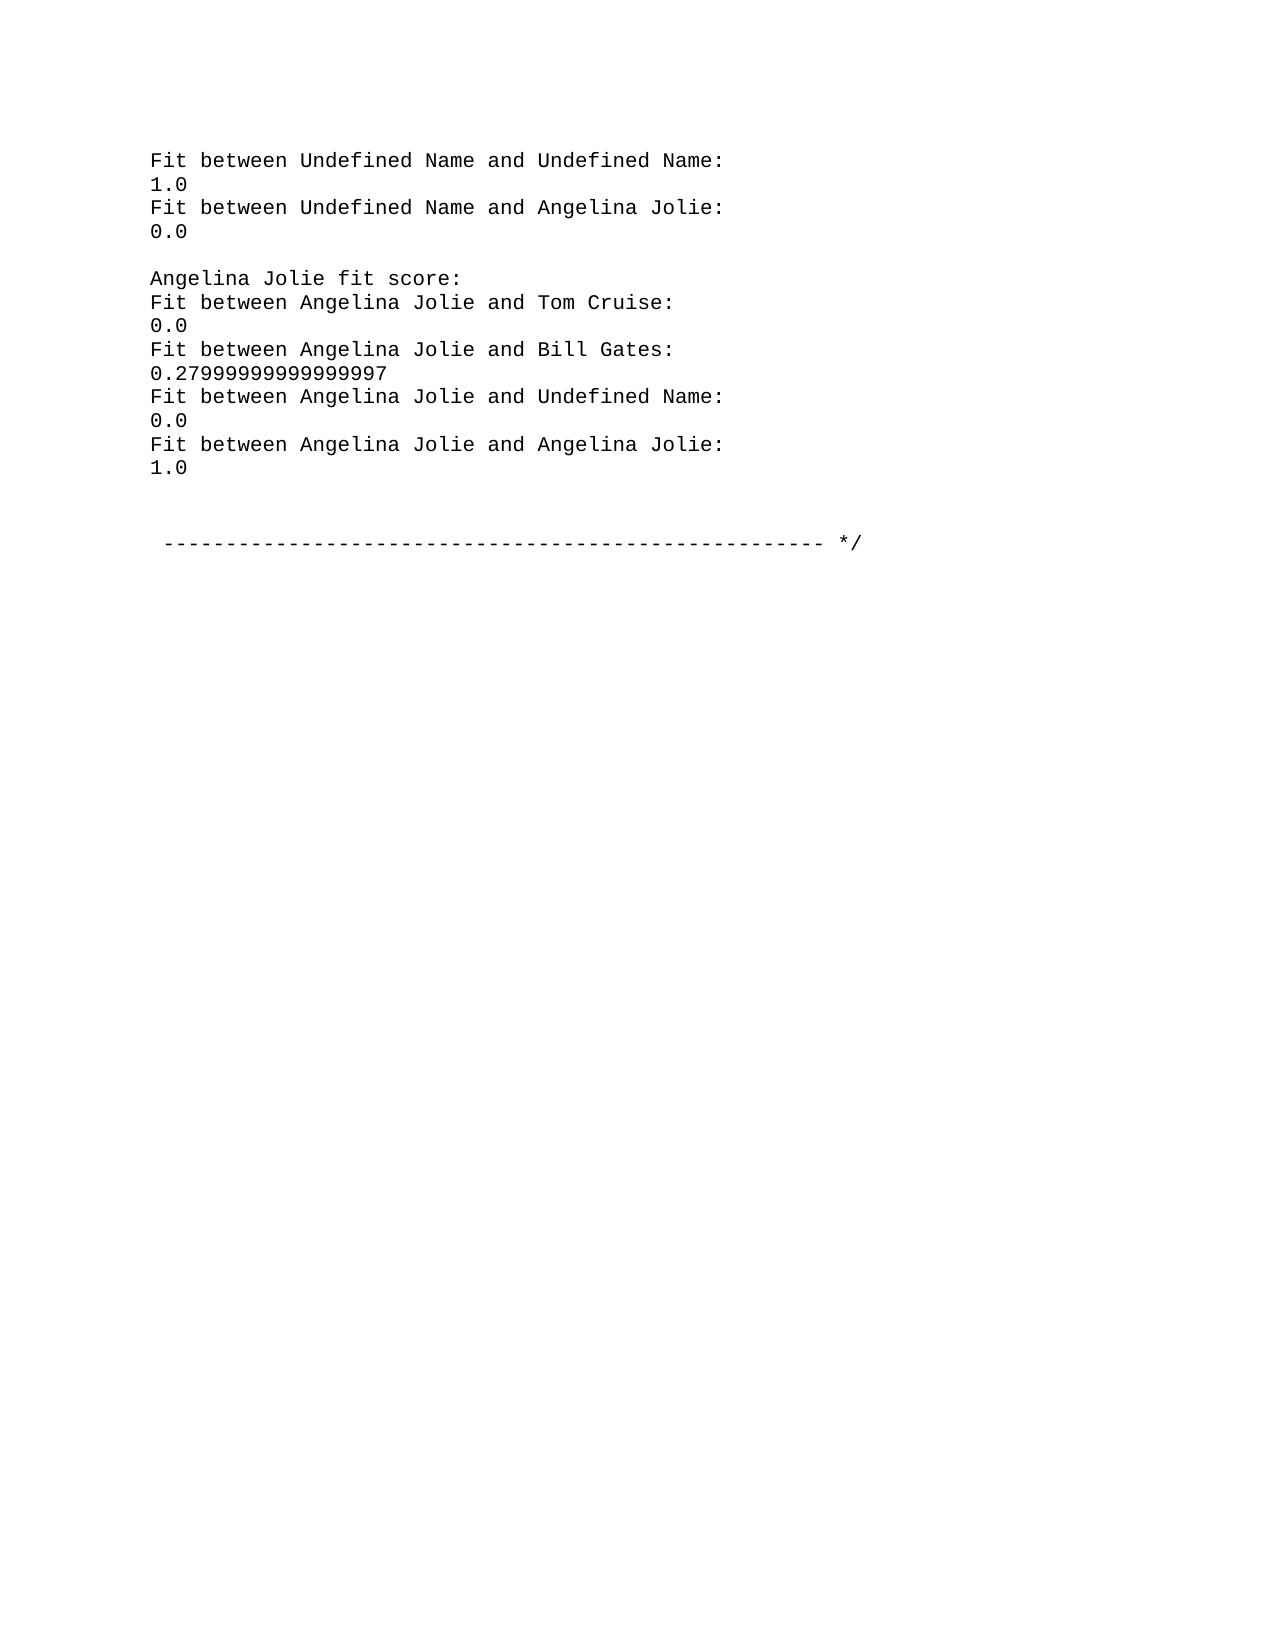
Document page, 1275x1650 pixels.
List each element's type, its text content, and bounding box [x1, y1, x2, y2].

text 0.0 [150, 221, 1125, 244]
text 0.0 [150, 410, 1125, 434]
text Fit between Undefined Name and Undefined Name: [150, 150, 1125, 174]
text 0.27999999999999997 [150, 363, 1125, 386]
text 1.0 [150, 174, 1125, 197]
text ----------------------------------------------------- */ [150, 533, 1125, 556]
text Fit between Undefined Name and Angelina Jolie: [150, 197, 1125, 221]
text Fit between Angelina Jolie and Tom Cruise: [150, 292, 1125, 316]
text Angelina Jolie fit score: [150, 268, 1125, 292]
text Fit between Angelina Jolie and Undefined Name: [150, 386, 1125, 410]
text 0.0 [150, 316, 1125, 339]
text Fit between Angelina Jolie and Angelina Jolie: [150, 434, 1125, 457]
text Fit between Angelina Jolie and Bill Gates: [150, 339, 1125, 363]
text 1.0 [150, 457, 1125, 481]
